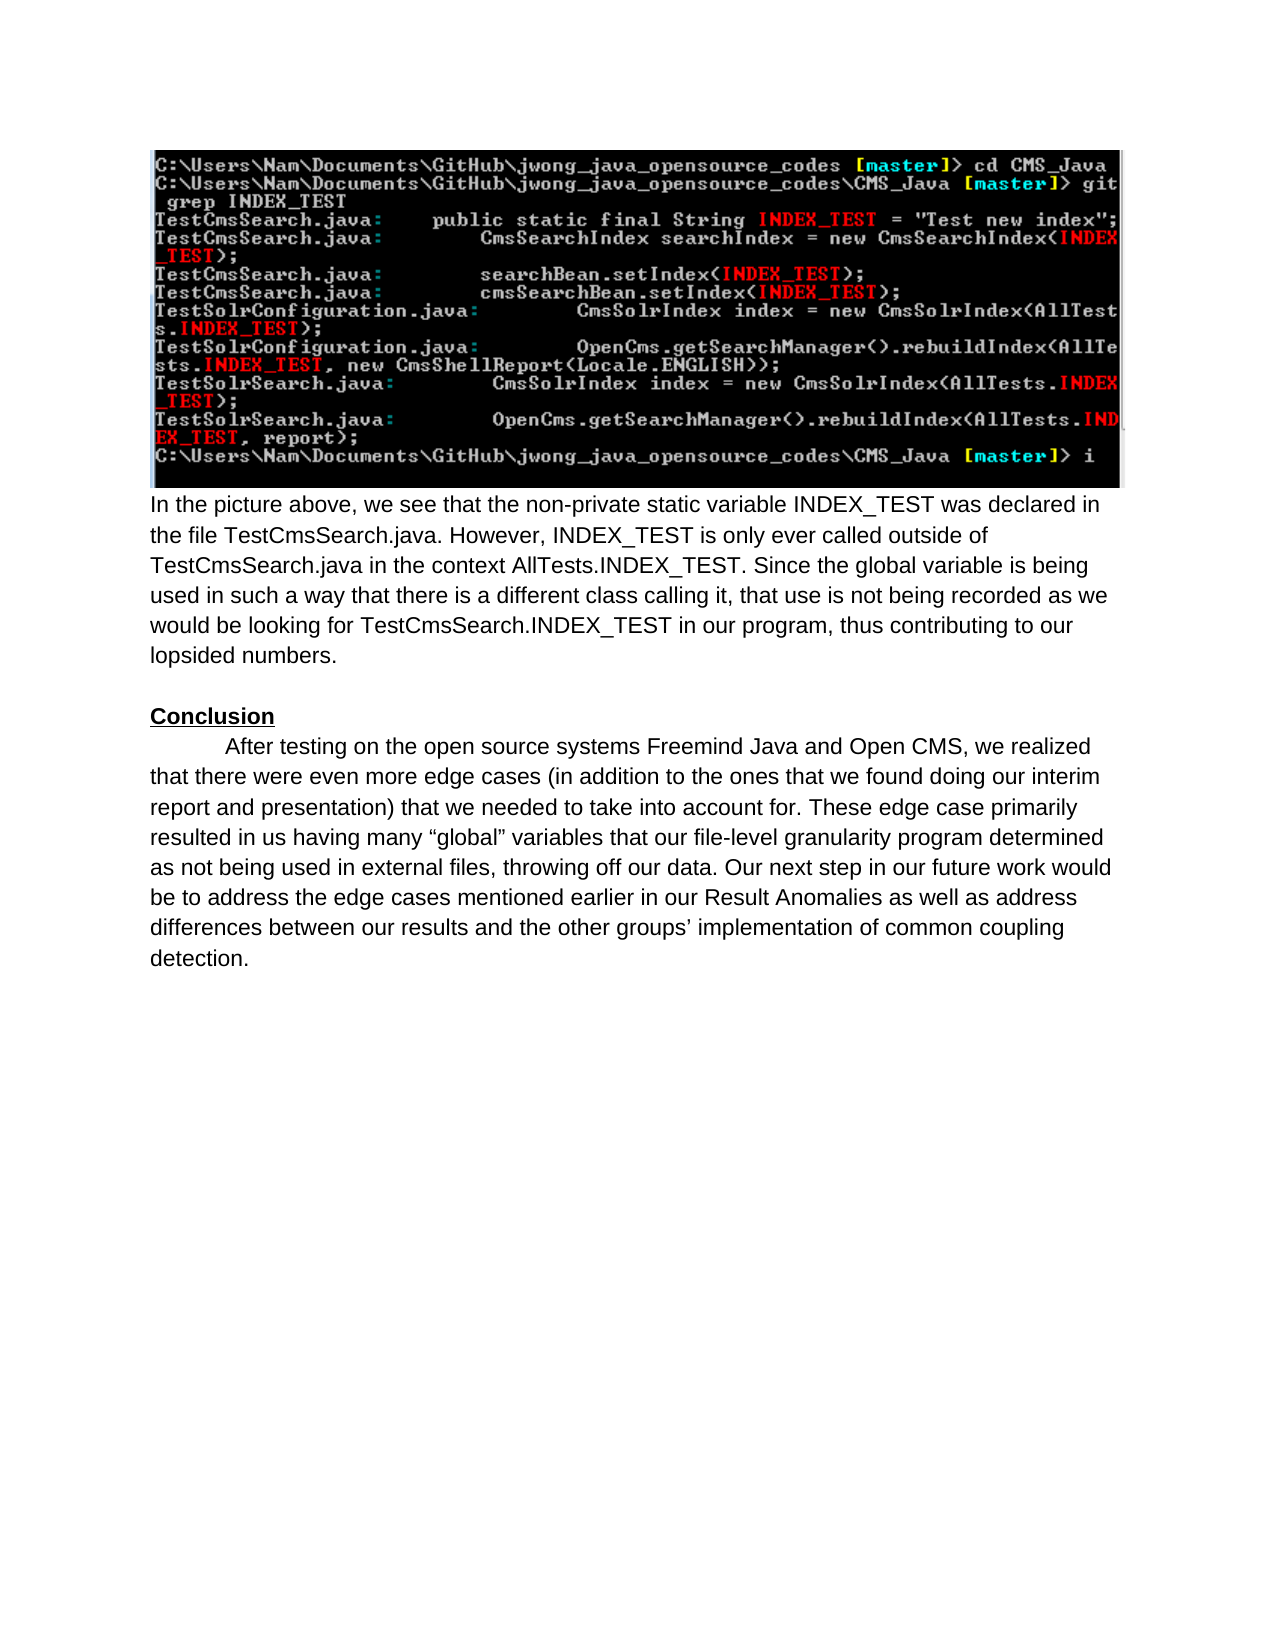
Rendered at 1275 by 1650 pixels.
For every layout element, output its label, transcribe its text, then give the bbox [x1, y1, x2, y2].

text Conclusion [150, 703, 1125, 729]
text After testing on the open source systems Freemind Java and Open CMS, we realized that there were even more edge cases (in addition to the ones that we found doing our interim report and presentation) that we needed to take into account for. These edge case primarily resulted in us having many “global” variables that our file-level granularity program determined as not being used in external files, throwing off our data. Our next step in our future work would be to address the edge cases mentioned earlier in our Result Anomalies as well as address differences between our results and the other groups’ implementation of common coupling detection. [150, 733, 1125, 971]
text In the picture above, we see that the non-private static variable INDEX_TEST was declared in the file TestCmsSearch.java. However, INDEX_TEST is only ever called outside of TestCmsSearch.java in the context AllTests.INDEX_TEST. Since the global variable is being used in such a way that there is a different class calling it, that use is not being recorded as we would be looking for TestCmsSearch.INDEX_TEST in our program, thus contributing to our lopsided numbers. [150, 491, 1125, 669]
picture [150, 150, 1125, 488]
